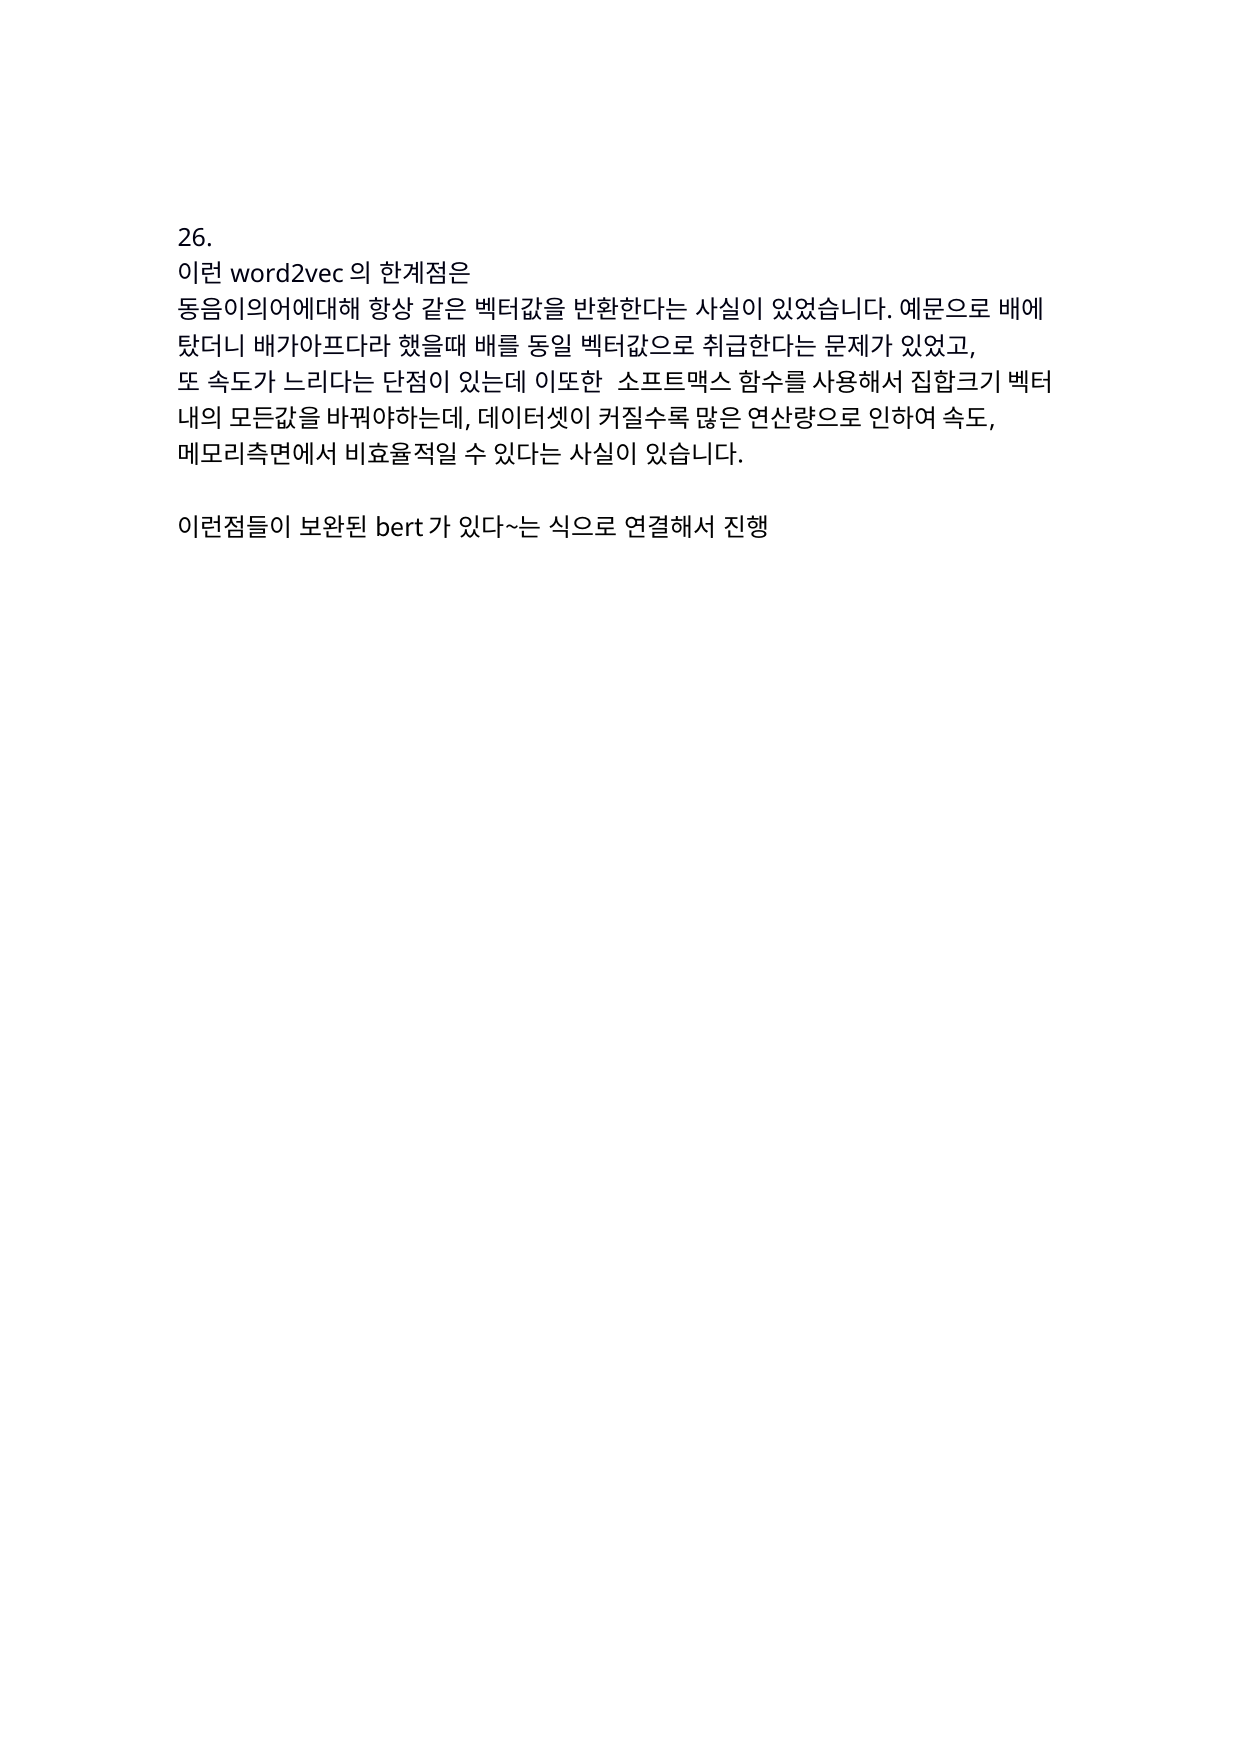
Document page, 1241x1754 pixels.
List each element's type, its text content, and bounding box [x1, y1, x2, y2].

text 이런점들이 보완된 bert가 있다~는 식으로 연결해서 진행 [177, 507, 1063, 568]
text 또 속도가 느리다는 단점이 있는데 이또한 소프트맥스 함수를 사용해서 집합크기 벡터 내의 모든값을 바꿔야하는데, 데이터셋이 커질수록 많은 연산량으로 인하여 속도, 메모리측면에서 비효율적일 수 있다는 사실이 있습니다. [177, 362, 1063, 471]
text 동음이의어에대해 항상 같은 벡터값을 반환한다는 사실이 있었습니다. 예문으로 배에 탔더니 배가아프다라 했을때 배를 동일 벡터값으로 취급한다는 문제가 있었고, [177, 290, 1063, 362]
text 26. [177, 207, 1063, 254]
text 이런 word2vec의 한계점은 [177, 254, 1063, 290]
